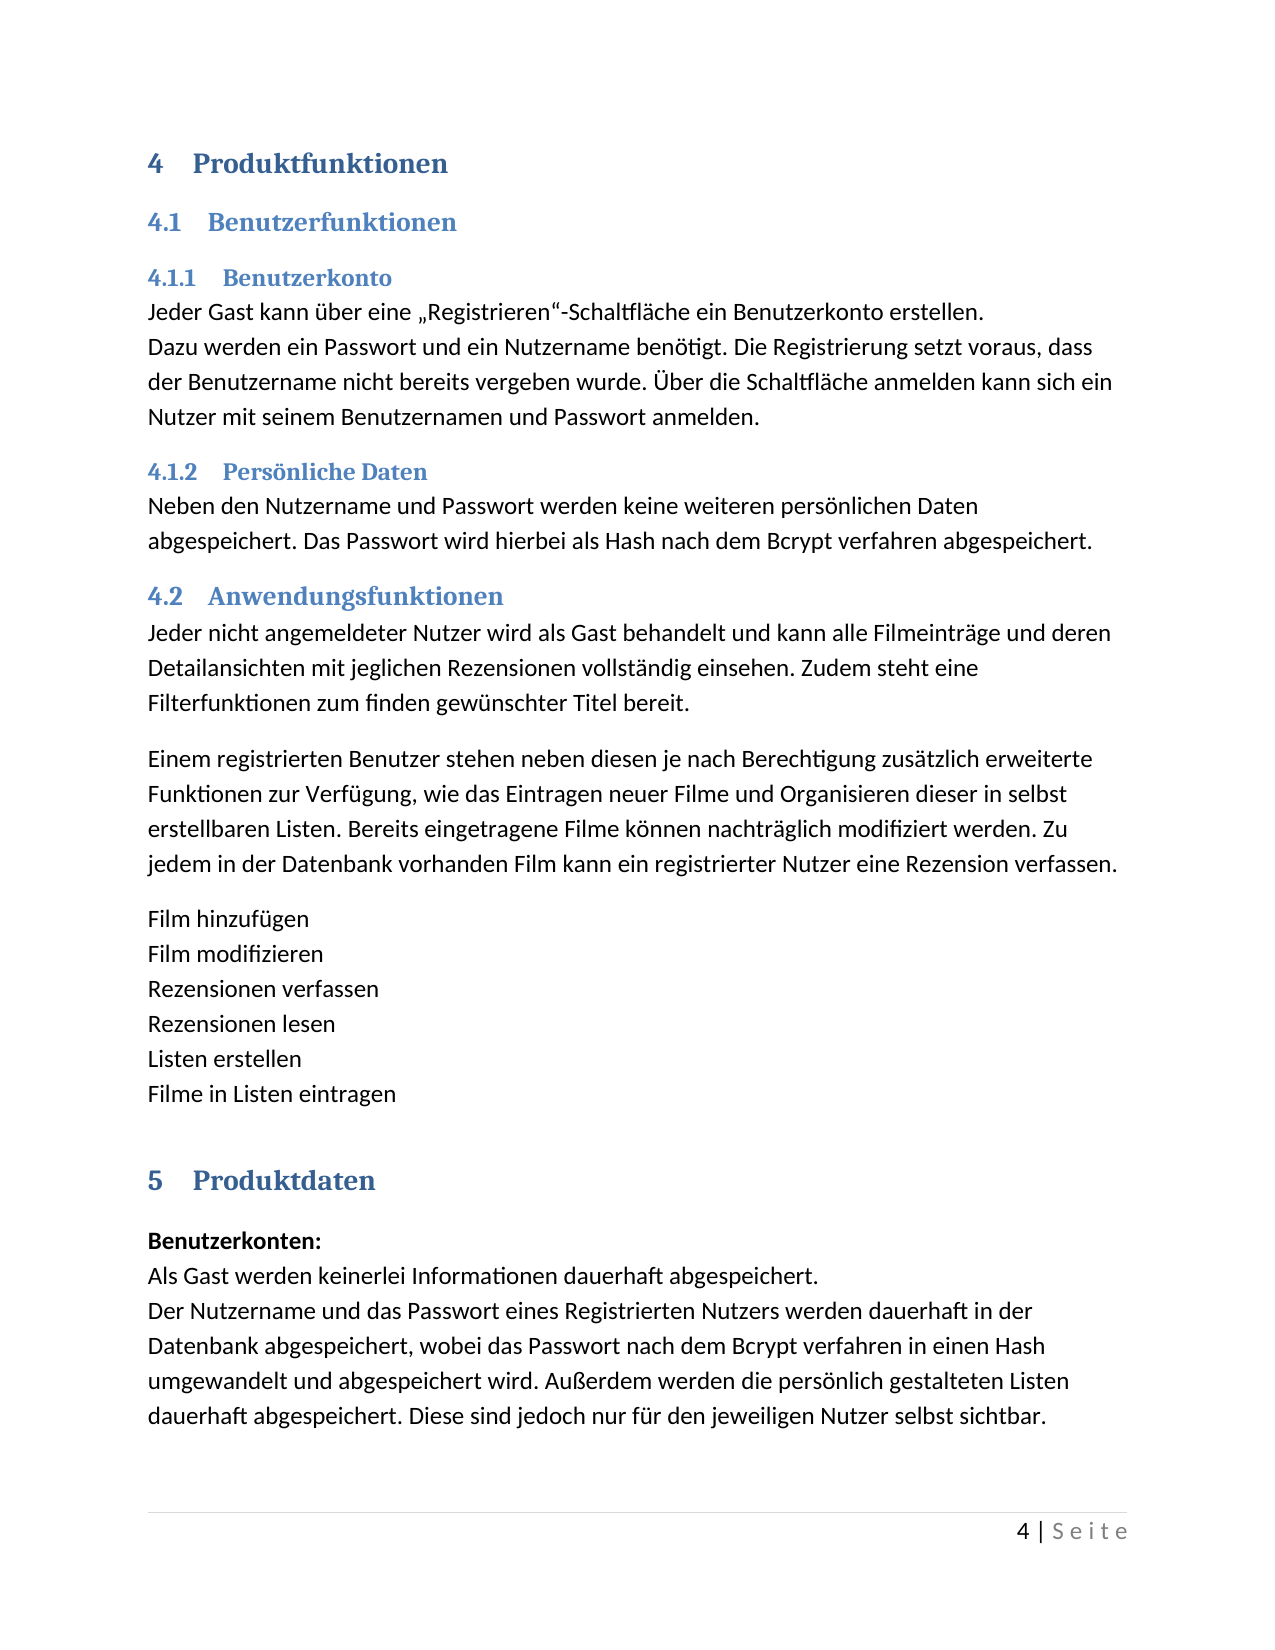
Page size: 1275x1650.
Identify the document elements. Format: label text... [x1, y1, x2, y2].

text Jeder Gast kann über eine „Registrieren“-Schaltfläche ein Benutzerkonto erstellen. Dazu werden ein Passwort und ein Nutzername benötigt. Die Registrierung setzt voraus, dass der Benutzername nicht bereits vergeben wurde. Über die Schaltfläche anmelden kann sich ein Nutzer mit seinem Benutzernamen und Passwort anmelden. [148, 297, 1127, 432]
text Film hinzufügen Film modifizieren Rezensionen verfassen Rezensionen lesen Listen erstellen Filme in Listen eintragen [148, 904, 1127, 1109]
subtitle Benutzerkonto [148, 263, 1127, 292]
subtitle Anwendungsfunktionen [148, 581, 1127, 612]
text Neben den Nutzername und Passwort werden keine weiteren persönlichen Daten abgespeichert. Das Passwort wird hierbei als Hash nach dem Bcrypt verfahren abgespeichert. [148, 490, 1127, 556]
subtitle Produktdaten [148, 1164, 1127, 1197]
subtitle Persönliche Daten [148, 457, 1127, 486]
text Einem registrierten Benutzer stehen neben diesen je nach Berechtigung zusätzlich erweiterte Funktionen zur Verfügung, wie das Eintragen neuer Filme und Organisieren dieser in selbst erstellbaren Listen. Bereits eingetragene Filme können nachträglich modifiziert werden. Zu jedem in der Datenbank vorhanden Film kann ein registrierter Nutzer eine Rezension verfassen. [148, 743, 1127, 878]
subtitle Benutzerfunktionen [148, 207, 1127, 238]
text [148, 1225, 1127, 1500]
subtitle Produktfunktionen [148, 148, 1127, 181]
text Jeder nicht angemeldeter Nutzer wird als Gast behandelt und kann alle Filmeinträge und deren Detailansichten mit jeglichen Rezensionen vollständig einsehen. Zudem steht eine Filterfunktionen zum finden gewünschter Titel bereit. [148, 617, 1127, 717]
